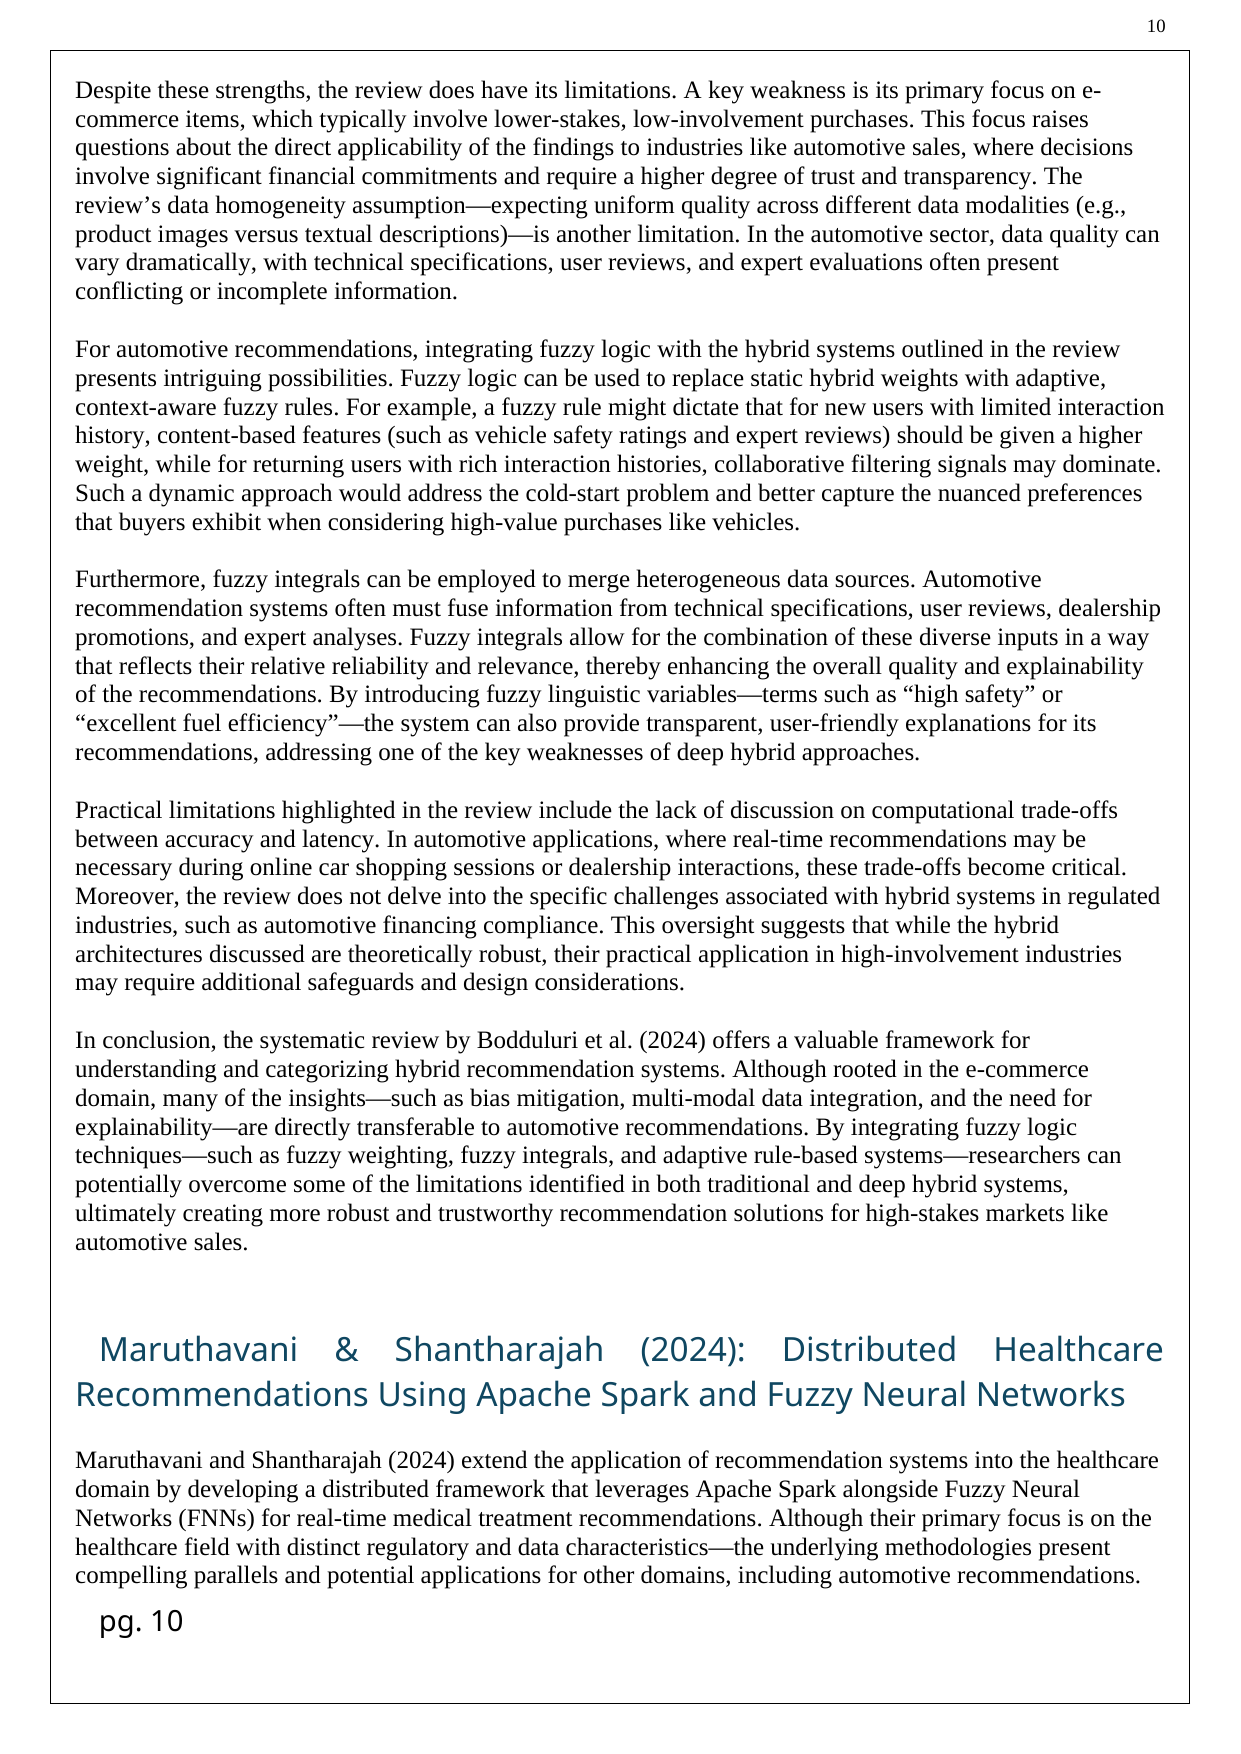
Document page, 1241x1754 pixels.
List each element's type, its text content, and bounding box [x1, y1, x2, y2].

text For automotive recommendations, integrating fuzzy logic with the hybrid systems outlined in the review presents intriguing possibilities. Fuzzy logic can be used to replace static hybrid weights with adaptive, context-aware fuzzy rules. For example, a fuzzy rule might dictate that for new users with limited interaction history, content-based features (such as vehicle safety ratings and expert reviews) should be given a higher weight, while for returning users with rich interaction histories, collaborative filtering signals may dominate. Such a dynamic approach would address the cold-start problem and better capture the nuanced preferences that buyers exhibit when considering high-value purchases like vehicles. [75, 334, 1165, 535]
text Despite these strengths, the review does have its limitations. A key weakness is its primary focus on e-commerce items, which typically involve lower-stakes, low-involvement purchases. This focus raises questions about the direct applicability of the findings to industries like automotive sales, where decisions involve significant financial commitments and require a higher degree of trust and transparency. The review’s data homogeneity assumption—expecting uniform quality across different data modalities (e.g., product images versus textual descriptions)—is another limitation. In the automotive sector, data quality can vary dramatically, with technical specifications, user reviews, and expert evaluations often present conflicting or incomplete information. [75, 75, 1165, 305]
text In conclusion, the systematic review by Bodduluri et al. (2024) offers a valuable framework for understanding and categorizing hybrid recommendation systems. Although rooted in the e-commerce domain, many of the insights—such as bias mitigation, multi-modal data integration, and the need for explainability—are directly transferable to automotive recommendations. By integrating fuzzy logic techniques—such as fuzzy weighting, fuzzy integrals, and adaptive rule-based systems—researchers can potentially overcome some of the limitations identified in both traditional and deep hybrid systems, ultimately creating more robust and trustworthy recommendation solutions for high-stakes markets like automotive sales. [75, 1025, 1165, 1255]
text Practical limitations highlighted in the review include the lack of discussion on computational trade-offs between accuracy and latency. In automotive applications, where real-time recommendations may be necessary during online car shopping sessions or dealership interactions, these trade-offs become critical. Moreover, the review does not delve into the specific challenges associated with hybrid systems in regulated industries, such as automotive financing compliance. This oversight suggests that while the hybrid architectures discussed are theoretically robust, their practical application in high-involvement industries may require additional safeguards and design considerations. [75, 795, 1165, 996]
text Maruthavani and Shantharajah (2024) extend the application of recommendation systems into the healthcare domain by developing a distributed framework that leverages Apache Spark alongside Fuzzy Neural Networks (FNNs) for real-time medical treatment recommendations. Although their primary focus is on the healthcare field with distinct regulatory and data characteristics—the underlying methodologies present compelling parallels and potential applications for other domains, including automotive recommendations. [75, 1445, 1165, 1589]
subtitle Maruthavani & Shantharajah (2024): Distributed Healthcare Recommendations Using Apache Spark and Fuzzy Neural Networks [75, 1325, 1165, 1416]
text Furthermore, fuzzy integrals can be employed to merge heterogeneous data sources. Automotive recommendation systems often must fuse information from technical specifications, user reviews, dealership promotions, and expert analyses. Fuzzy integrals allow for the combination of these diverse inputs in a way that reflects their relative reliability and relevance, thereby enhancing the overall quality and explainability of the recommendations. By introducing fuzzy linguistic variables—terms such as “high safety” or “excellent fuel efficiency”—the system can also provide transparent, user-friendly explanations for its recommendations, addressing one of the key weaknesses of deep hybrid approaches. [75, 564, 1165, 766]
